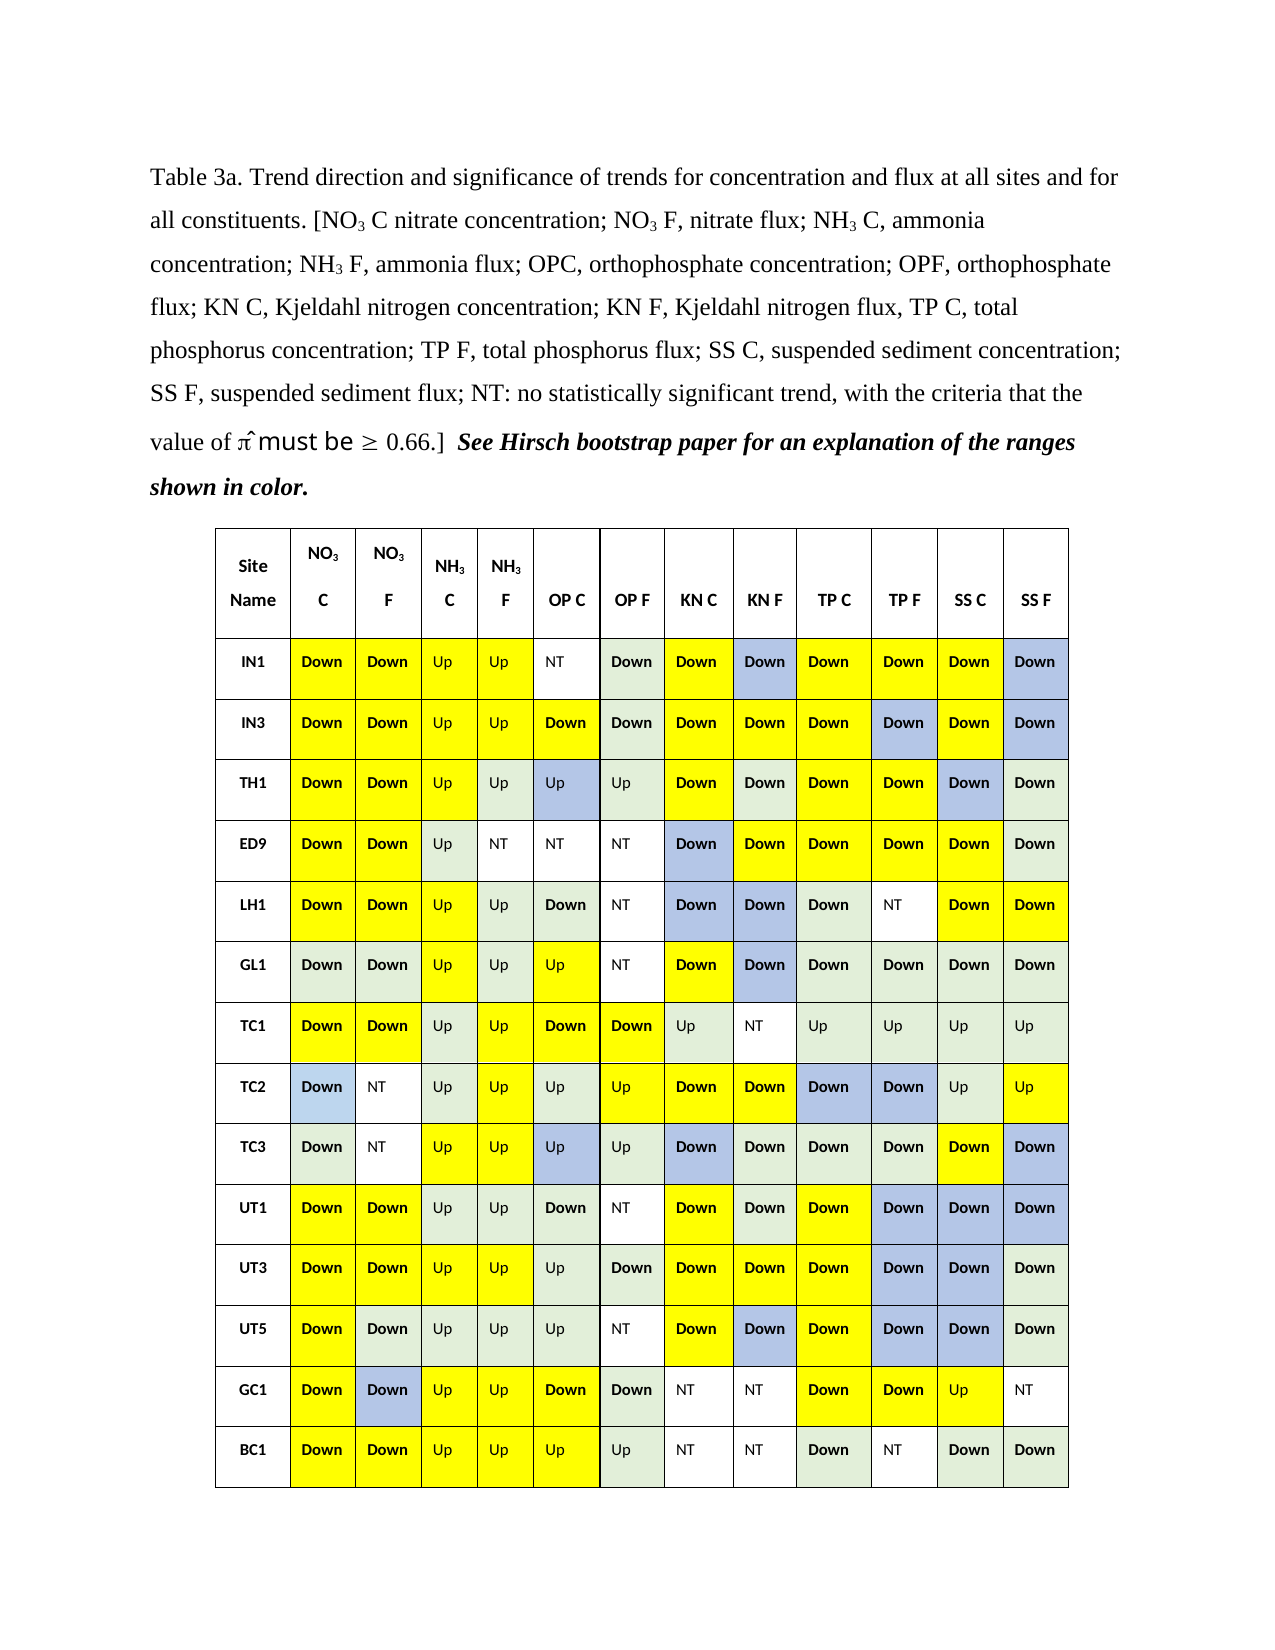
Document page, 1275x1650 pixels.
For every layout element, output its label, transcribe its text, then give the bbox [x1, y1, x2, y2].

table_cell Down [734, 1306, 796, 1366]
table_cell Down [291, 1367, 355, 1426]
table_cell Down [665, 639, 733, 699]
table_header NH3 F [478, 529, 533, 638]
table_cell Down [601, 1245, 664, 1305]
table_cell Down [938, 639, 1003, 699]
table_cell Down [872, 1306, 937, 1366]
table_cell Up [534, 1124, 599, 1184]
table_cell Down [665, 942, 733, 1002]
table_cell Down [534, 882, 599, 941]
table_cell Down [938, 700, 1003, 759]
table_header NH3 C [422, 529, 477, 638]
table_cell Down [797, 1124, 871, 1184]
table_cell Up [422, 1064, 477, 1123]
table_cell Down [1004, 882, 1068, 941]
table_cell Up [478, 882, 533, 941]
table_cell Down [291, 1185, 355, 1244]
table_cell Up [938, 1367, 1003, 1426]
table_cell Down [938, 760, 1003, 820]
table_cell Up [534, 1064, 599, 1123]
table_header OP C [534, 529, 599, 638]
table_cell TC2 [216, 1064, 290, 1123]
table_cell Down [665, 821, 733, 881]
table_cell Down [872, 1367, 937, 1426]
table_cell Down [938, 1306, 1003, 1366]
table_cell Down [797, 1367, 871, 1426]
table_cell NT [601, 1306, 664, 1366]
table_cell Down [665, 882, 733, 941]
table_cell Down [291, 760, 355, 820]
table_cell Down [1004, 639, 1068, 699]
subtitle Table 3a. Trend direction and significance of trends for concentration and flux at all sites and for all constituents. [NO3 C nitrate concentration; NO3 F, nitrate flux; NH3 C, ammonia concentration; NH3 F, ammonia flux; OPC, orthophosphate concentration; OPF, orthophosphate flux; KN C, Kjeldahl nitrogen concentration; KN F, Kjeldahl nitrogen flux, TP C, total phosphorus concentration; TP F, total phosphorus flux; SS C, suspended sediment concentration; SS F, suspended sediment flux; NT: no statistically significant trend, with the criteria that the value of ̂ must be 0.66.] See Hirsch bootstrap paper for an explanation of the ranges shown in color. [150, 162, 1125, 501]
table_cell Up [534, 760, 599, 820]
table_cell Up [1004, 1003, 1068, 1062]
table_header OP F [601, 529, 664, 638]
table_cell Up [665, 1003, 733, 1062]
table_cell BC1 [216, 1427, 290, 1487]
table_cell NT [665, 1427, 733, 1487]
table_cell Down [1004, 821, 1068, 881]
table_cell Down [665, 760, 733, 820]
table_cell NT [665, 1367, 733, 1426]
table_cell Down [665, 700, 733, 759]
table_cell Down [356, 760, 421, 820]
table_cell Up [478, 1245, 533, 1305]
table_cell Up [601, 1427, 664, 1487]
table_cell Down [872, 1064, 937, 1123]
table_cell Down [665, 1185, 733, 1244]
table_cell Down [872, 700, 937, 759]
table_cell NT [356, 1124, 421, 1184]
table_cell Down [665, 1124, 733, 1184]
table_cell TC3 [216, 1124, 290, 1184]
table_cell LH1 [216, 882, 290, 941]
table_cell Down [734, 942, 796, 1002]
table_cell Down [534, 1185, 599, 1244]
table_cell NT [734, 1003, 796, 1062]
table_cell NT [734, 1427, 796, 1487]
table_cell Down [797, 1306, 871, 1366]
table_cell NT [872, 882, 937, 941]
table_cell NT [601, 1185, 664, 1244]
table_cell Up [534, 1245, 599, 1305]
table_cell Up [422, 700, 477, 759]
table_cell Down [665, 1064, 733, 1123]
table_cell Down [872, 760, 937, 820]
table_cell Down [356, 700, 421, 759]
table_cell Down [291, 1003, 355, 1062]
table_cell Up [478, 1003, 533, 1062]
table_cell Down [797, 882, 871, 941]
table_cell Down [1004, 1427, 1068, 1487]
table_cell Down [291, 1245, 355, 1305]
table_header SS C [938, 529, 1003, 638]
table_cell Up [478, 942, 533, 1002]
table_cell Down [291, 882, 355, 941]
table_cell GL1 [216, 942, 290, 1002]
table_cell Down [601, 1367, 664, 1426]
table_cell Down [1004, 1124, 1068, 1184]
table_cell Up [797, 1003, 871, 1062]
table_cell Down [872, 942, 937, 1002]
table_cell Down [291, 1124, 355, 1184]
table_cell Down [734, 1064, 796, 1123]
table_cell NT [534, 639, 599, 699]
table_cell Down [1004, 700, 1068, 759]
table_cell Down [665, 1245, 733, 1305]
table_cell Up [478, 1367, 533, 1426]
table_cell NT [356, 1064, 421, 1123]
table_cell Down [291, 1306, 355, 1366]
table_cell Down [797, 760, 871, 820]
table_cell NT [478, 821, 533, 881]
table_cell Down [797, 1245, 871, 1305]
table_cell Up [422, 760, 477, 820]
table_header NO3 F [356, 529, 421, 638]
table_cell Down [734, 882, 796, 941]
table_cell Up [478, 1427, 533, 1487]
table_cell Down [356, 821, 421, 881]
table_cell Down [797, 1064, 871, 1123]
table_cell Down [356, 942, 421, 1002]
table_cell Down [356, 1367, 421, 1426]
table_cell Down [356, 1427, 421, 1487]
table_cell Up [1004, 1064, 1068, 1123]
table_cell Down [291, 1427, 355, 1487]
table_header TP F [872, 529, 937, 638]
table_cell Down [938, 1245, 1003, 1305]
table_cell Up [422, 639, 477, 699]
table_cell UT3 [216, 1245, 290, 1305]
table_cell Down [1004, 1306, 1068, 1366]
table_cell Down [734, 1185, 796, 1244]
table_cell Down [291, 821, 355, 881]
table_header TP C [797, 529, 871, 638]
table_cell Up [872, 1003, 937, 1062]
table_cell Up [478, 1185, 533, 1244]
table_header KN F [734, 529, 796, 638]
table_cell Down [665, 1306, 733, 1366]
table_cell Down [601, 700, 664, 759]
table_cell Down [291, 942, 355, 1002]
table_cell Down [601, 639, 664, 699]
table_cell ED9 [216, 821, 290, 881]
table_cell Up [422, 1003, 477, 1062]
table_cell TH1 [216, 760, 290, 820]
table_cell Up [422, 1306, 477, 1366]
table_cell Down [734, 760, 796, 820]
table_cell NT [601, 942, 664, 1002]
table_cell IN1 [216, 639, 290, 699]
table_cell Down [534, 1003, 599, 1062]
table_cell NT [534, 821, 599, 881]
table_cell Down [797, 639, 871, 699]
table_cell Up [422, 1185, 477, 1244]
table_cell IN3 [216, 700, 290, 759]
table_cell Down [797, 1185, 871, 1244]
table_cell Up [422, 942, 477, 1002]
table_cell Up [938, 1003, 1003, 1062]
table_cell Down [938, 942, 1003, 1002]
table_cell Down [291, 1064, 355, 1123]
table_cell Up [478, 760, 533, 820]
table_cell Up [422, 1245, 477, 1305]
table_header KN C [665, 529, 733, 638]
table_cell Down [291, 639, 355, 699]
table_cell Down [734, 700, 796, 759]
table_cell TC1 [216, 1003, 290, 1062]
table_cell Down [734, 639, 796, 699]
table_cell UT5 [216, 1306, 290, 1366]
table_header NO3 C [291, 529, 355, 638]
table_cell NT [1004, 1367, 1068, 1426]
table_cell Down [872, 1124, 937, 1184]
table_cell Up [422, 1427, 477, 1487]
table_cell Down [938, 1185, 1003, 1244]
table_cell Down [938, 1124, 1003, 1184]
table_cell Down [938, 882, 1003, 941]
table_cell GC1 [216, 1367, 290, 1426]
table_cell NT [872, 1427, 937, 1487]
table_cell UT1 [216, 1185, 290, 1244]
table_cell Down [1004, 1185, 1068, 1244]
table_cell Down [872, 821, 937, 881]
table_cell Down [534, 700, 599, 759]
table_cell Down [1004, 942, 1068, 1002]
table_cell Down [1004, 760, 1068, 820]
table_cell Down [938, 1427, 1003, 1487]
table_cell Up [422, 1124, 477, 1184]
table_cell Up [478, 1306, 533, 1366]
table_cell Down [797, 700, 871, 759]
table_cell Down [872, 639, 937, 699]
table_cell Up [478, 1124, 533, 1184]
table_cell NT [601, 821, 664, 881]
table_cell Down [797, 821, 871, 881]
table_cell Up [938, 1064, 1003, 1123]
table_cell Up [601, 1064, 664, 1123]
table_cell Up [534, 1427, 599, 1487]
table_cell Down [734, 1245, 796, 1305]
table_cell Down [797, 942, 871, 1002]
table_cell Down [601, 1003, 664, 1062]
table_cell NT [734, 1367, 796, 1426]
table_cell Down [734, 1124, 796, 1184]
table_cell Up [534, 942, 599, 1002]
table_cell Up [422, 882, 477, 941]
table_cell Down [938, 821, 1003, 881]
table_cell Down [872, 1245, 937, 1305]
table_cell NT [601, 882, 664, 941]
table_cell Down [356, 639, 421, 699]
table_cell Down [356, 882, 421, 941]
table_header SS F [1004, 529, 1068, 638]
table_cell Down [356, 1245, 421, 1305]
table_cell Up [601, 760, 664, 820]
table_cell Down [291, 700, 355, 759]
table_cell Down [534, 1367, 599, 1426]
table_cell Down [356, 1306, 421, 1366]
table_header Site Name [216, 529, 290, 638]
table_cell Up [422, 821, 477, 881]
table_cell Down [356, 1185, 421, 1244]
table_cell Up [422, 1367, 477, 1426]
table_cell Down [1004, 1245, 1068, 1305]
table_cell Down [797, 1427, 871, 1487]
table_cell Up [601, 1124, 664, 1184]
table_cell Down [356, 1003, 421, 1062]
table_cell Up [478, 639, 533, 699]
table_cell Up [478, 700, 533, 759]
table_cell Up [478, 1064, 533, 1123]
table_cell Down [734, 821, 796, 881]
table_cell Up [534, 1306, 599, 1366]
table_cell Down [872, 1185, 937, 1244]
